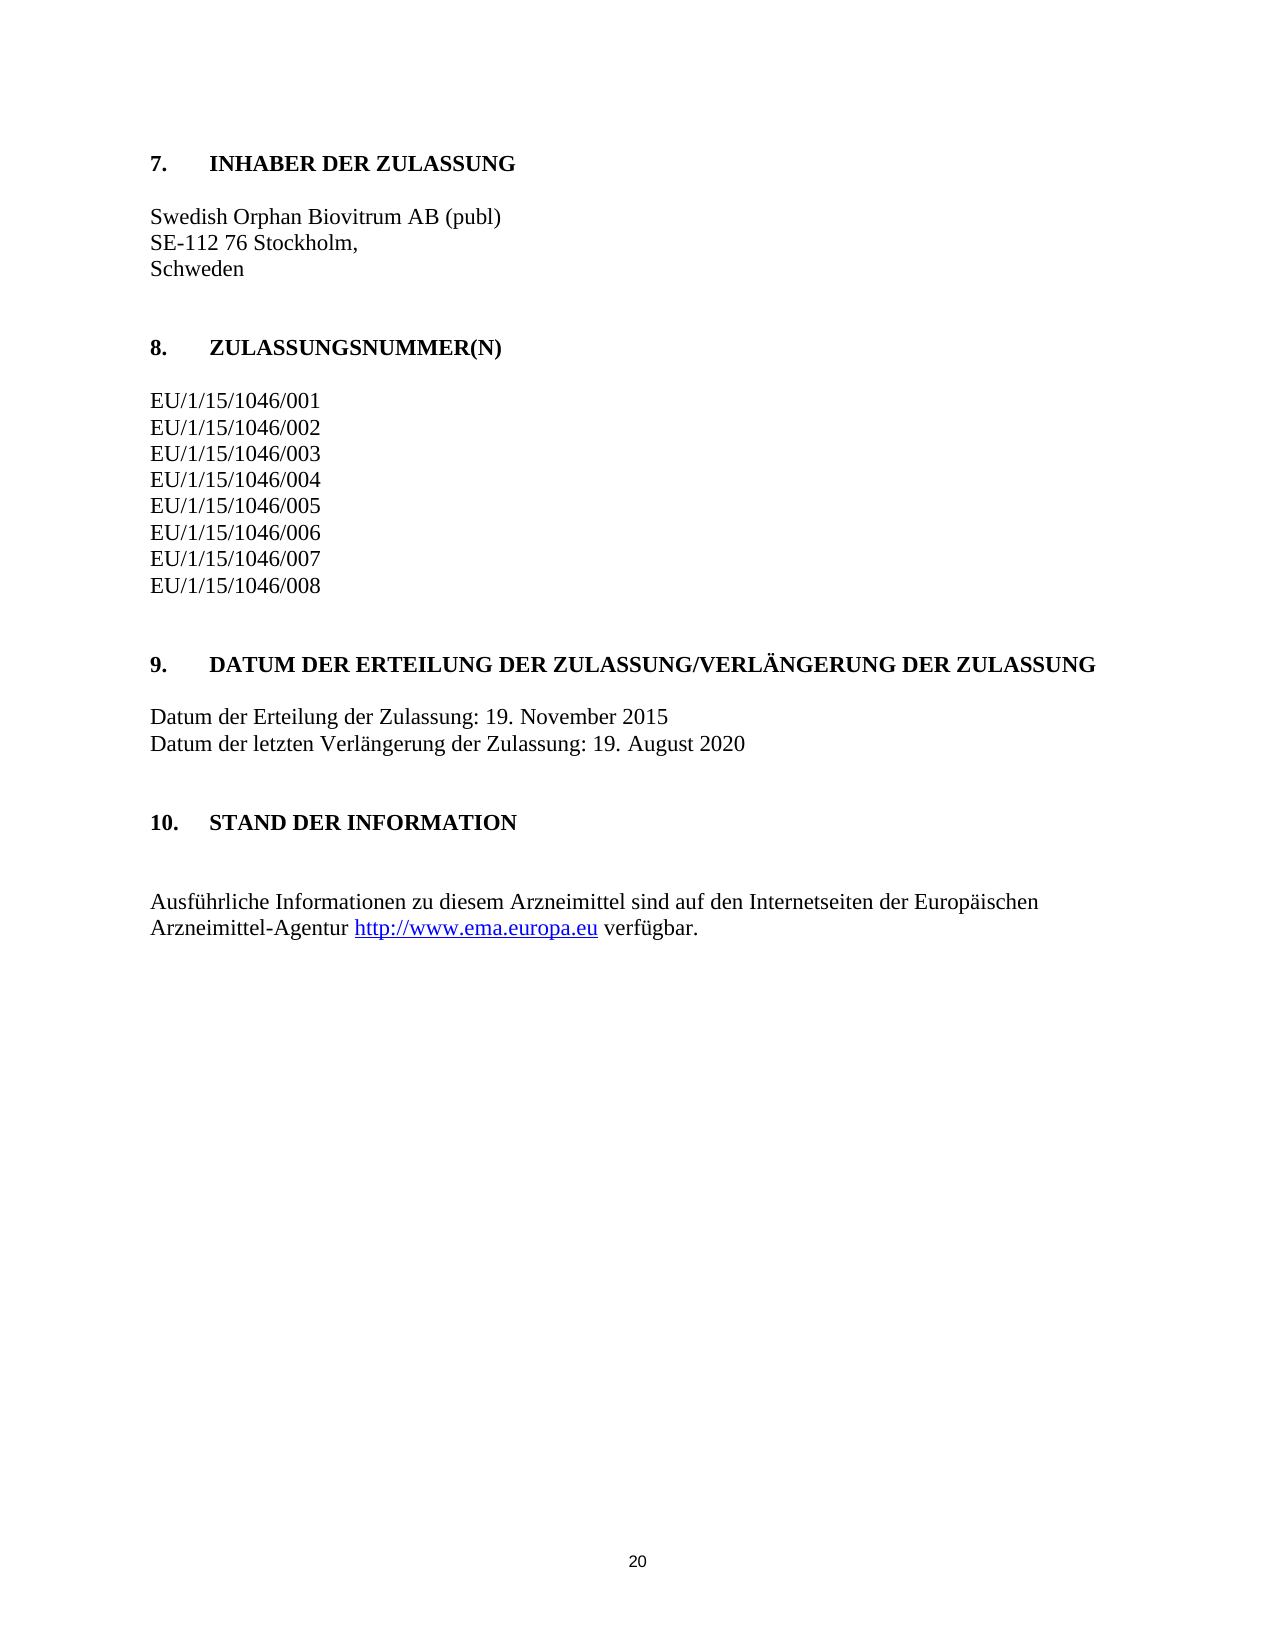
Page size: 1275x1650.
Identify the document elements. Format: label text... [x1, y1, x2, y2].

text EU/1/15/1046/001 [150, 387, 1125, 413]
text EU/1/15/1046/004 [150, 466, 1125, 493]
text Swedish Orphan Biovitrum AB (publ) [150, 203, 1125, 229]
text 9. DATUM DER ERTEILUNG DER ZULASSUNG/VERLÄNGERUNG DER ZULASSUNG [150, 651, 1125, 677]
text EU/1/15/1046/003 [150, 440, 1125, 466]
text SE-112 76 Stockholm, [150, 229, 1125, 255]
text 8. ZULASSUNGSNUMMER(N) [150, 334, 1125, 361]
text EU/1/15/1046/008 [150, 572, 1125, 598]
text EU/1/15/1046/005 [150, 493, 1125, 519]
list Ausführliche Informationen zu diesem Arzneimittel sind auf den Internetseiten der Europäischen Arzneimittel-Agentur http://www.ema.europa.eu verfügbar. [150, 888, 1125, 941]
text EU/1/15/1046/006 [150, 519, 1125, 545]
text Schweden [150, 255, 1125, 282]
text EU/1/15/1046/002 [150, 413, 1125, 440]
text EU/1/15/1046/007 [150, 545, 1125, 572]
text Datum der Erteilung der Zulassung: 19. November 2015 [150, 703, 1125, 730]
text Datum der letzten Verlängerung der Zulassung: 19. August 2020 [150, 730, 1125, 756]
text 10. STAND DER INFORMATION [150, 809, 1125, 835]
text 7. INHABER DER ZULASSUNG [150, 150, 1125, 176]
